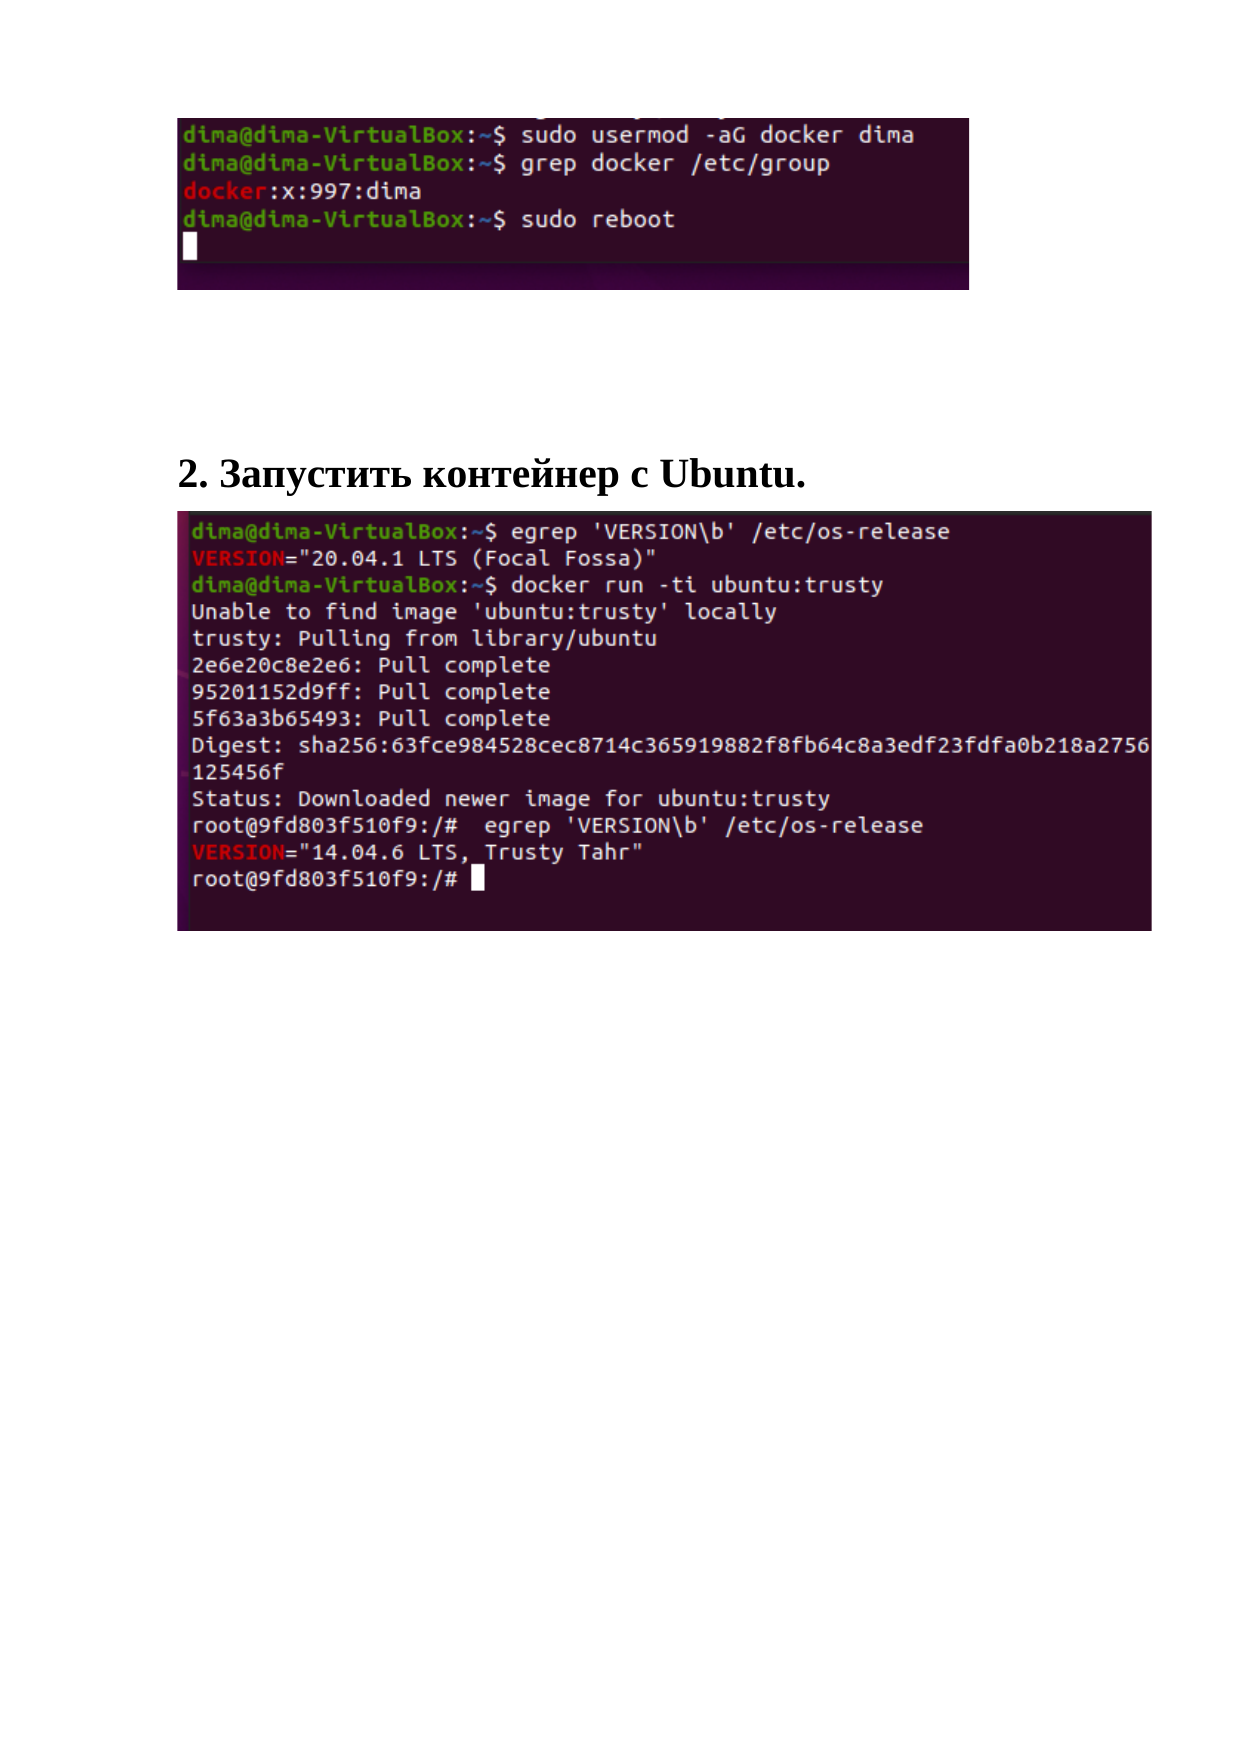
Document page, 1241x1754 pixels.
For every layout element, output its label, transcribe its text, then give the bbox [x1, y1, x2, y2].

picture [177, 511, 1152, 931]
subtitle 2. Запустить контейнер с Ubuntu. [177, 448, 1152, 496]
picture [177, 118, 970, 290]
